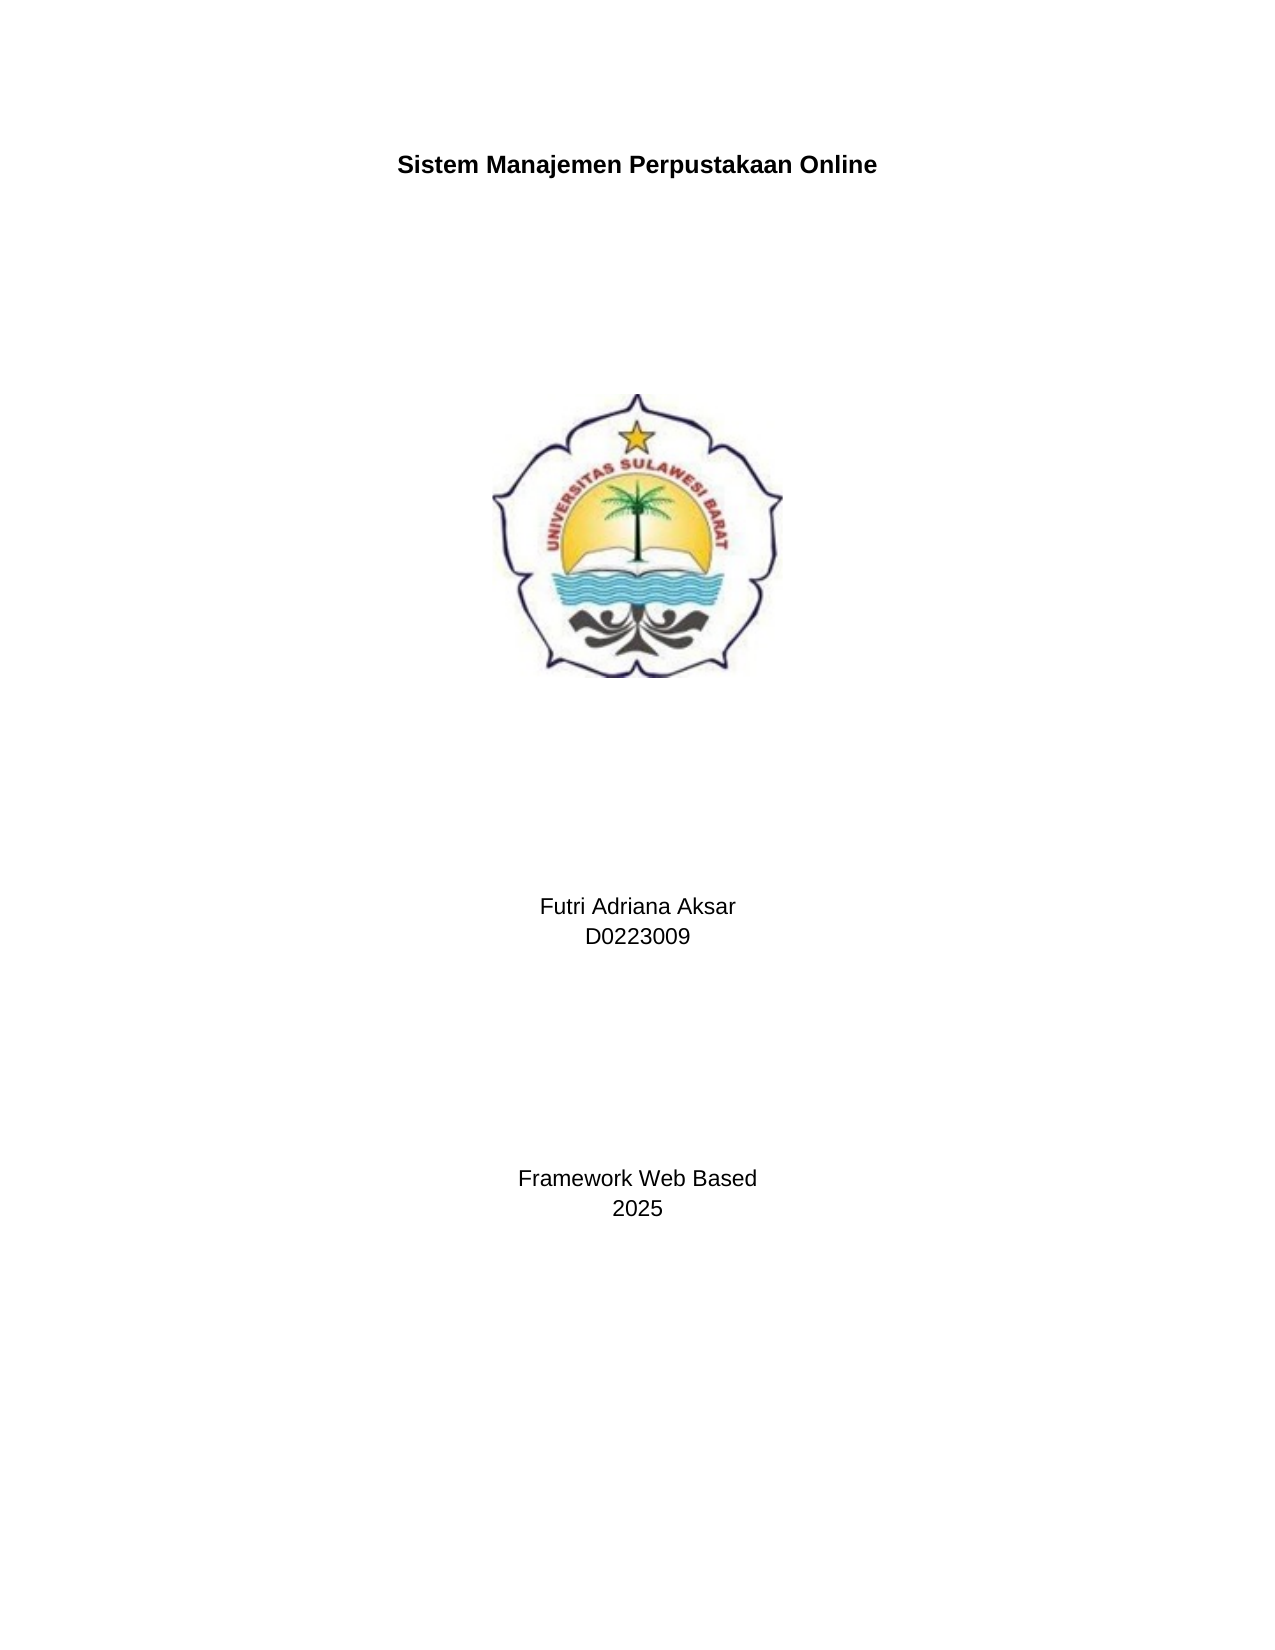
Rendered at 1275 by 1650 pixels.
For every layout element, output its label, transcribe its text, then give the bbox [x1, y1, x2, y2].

text Sistem Manajemen Perpustakaan Online [150, 150, 1125, 209]
text Futri Adriana Aksar D0223009 [150, 862, 1125, 949]
picture [492, 394, 783, 678]
text Framework Web Based 2025 [150, 1164, 1125, 1221]
